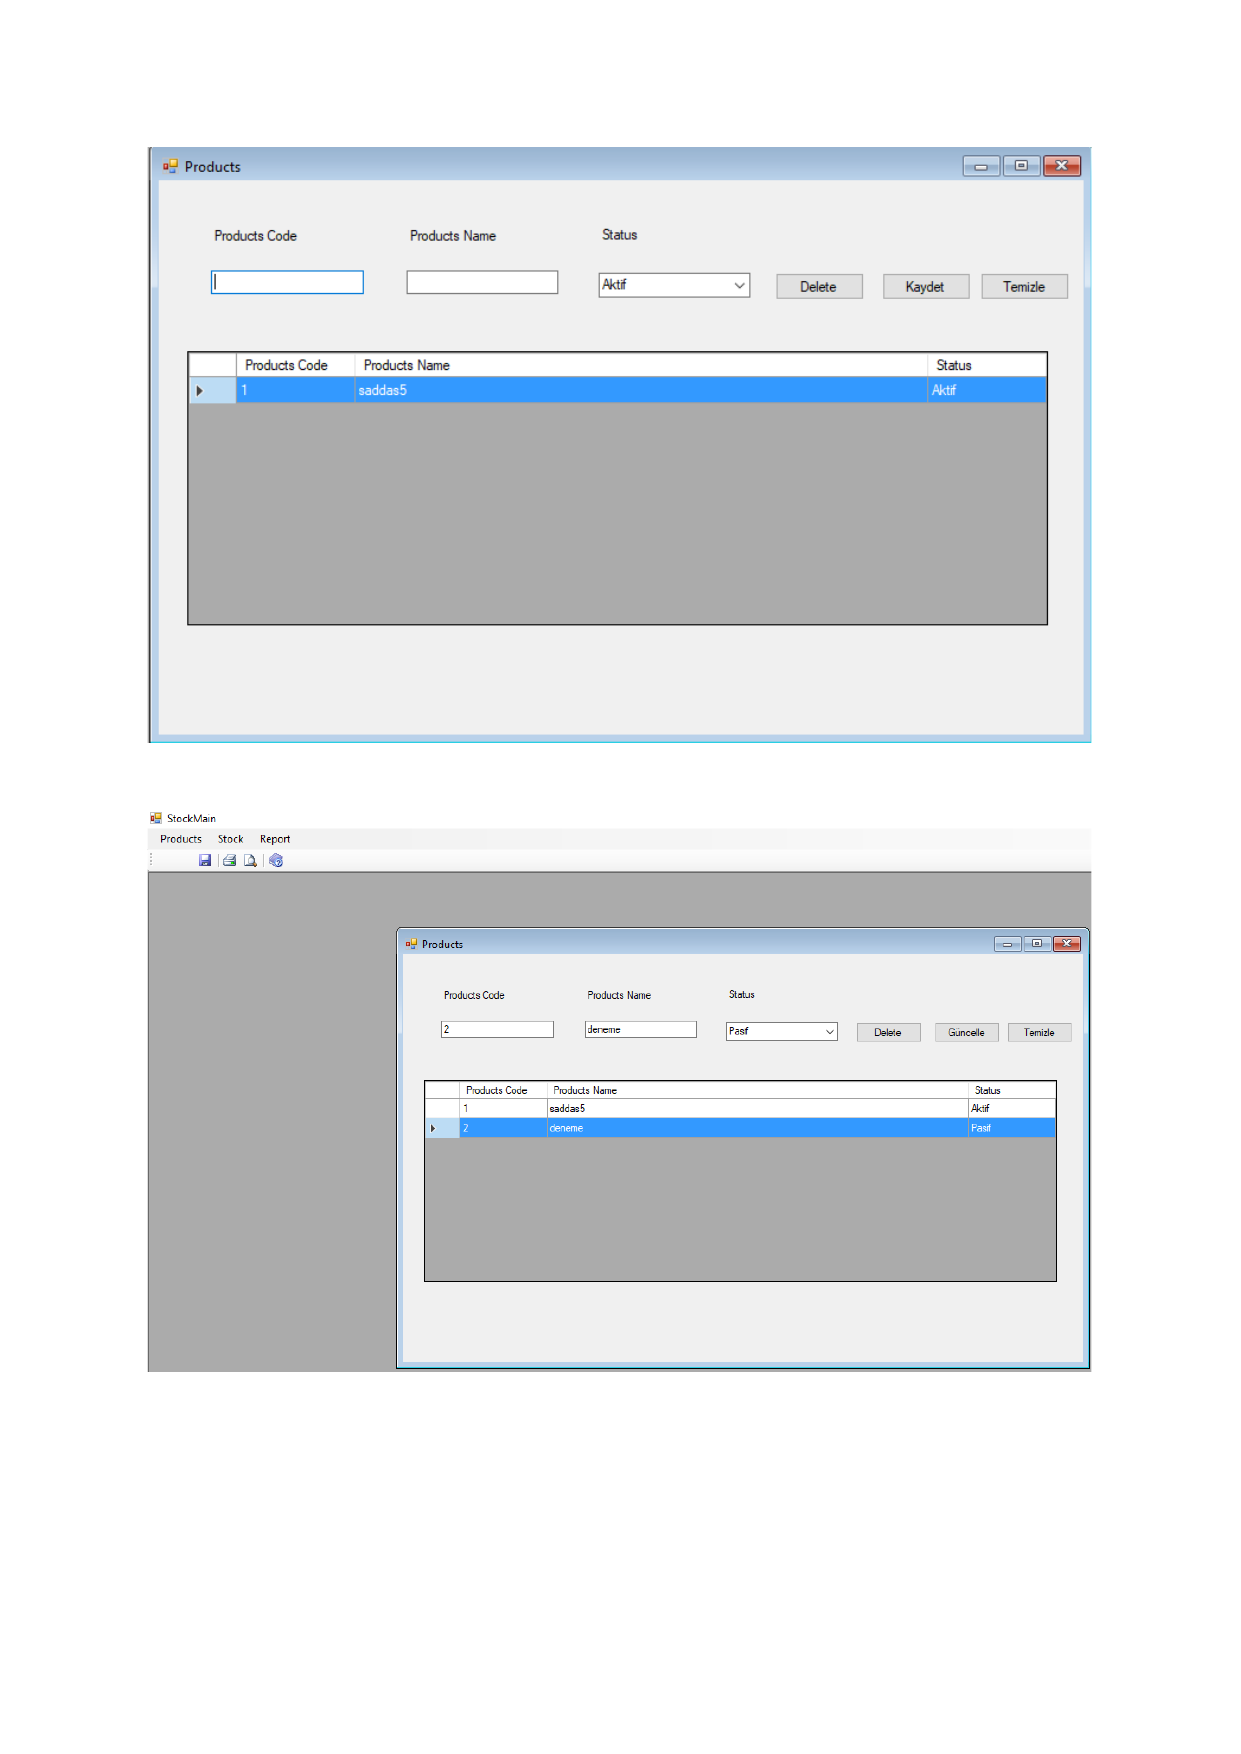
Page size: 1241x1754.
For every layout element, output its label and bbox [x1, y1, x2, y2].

picture [147, 808, 1092, 1372]
picture [147, 147, 1092, 743]
